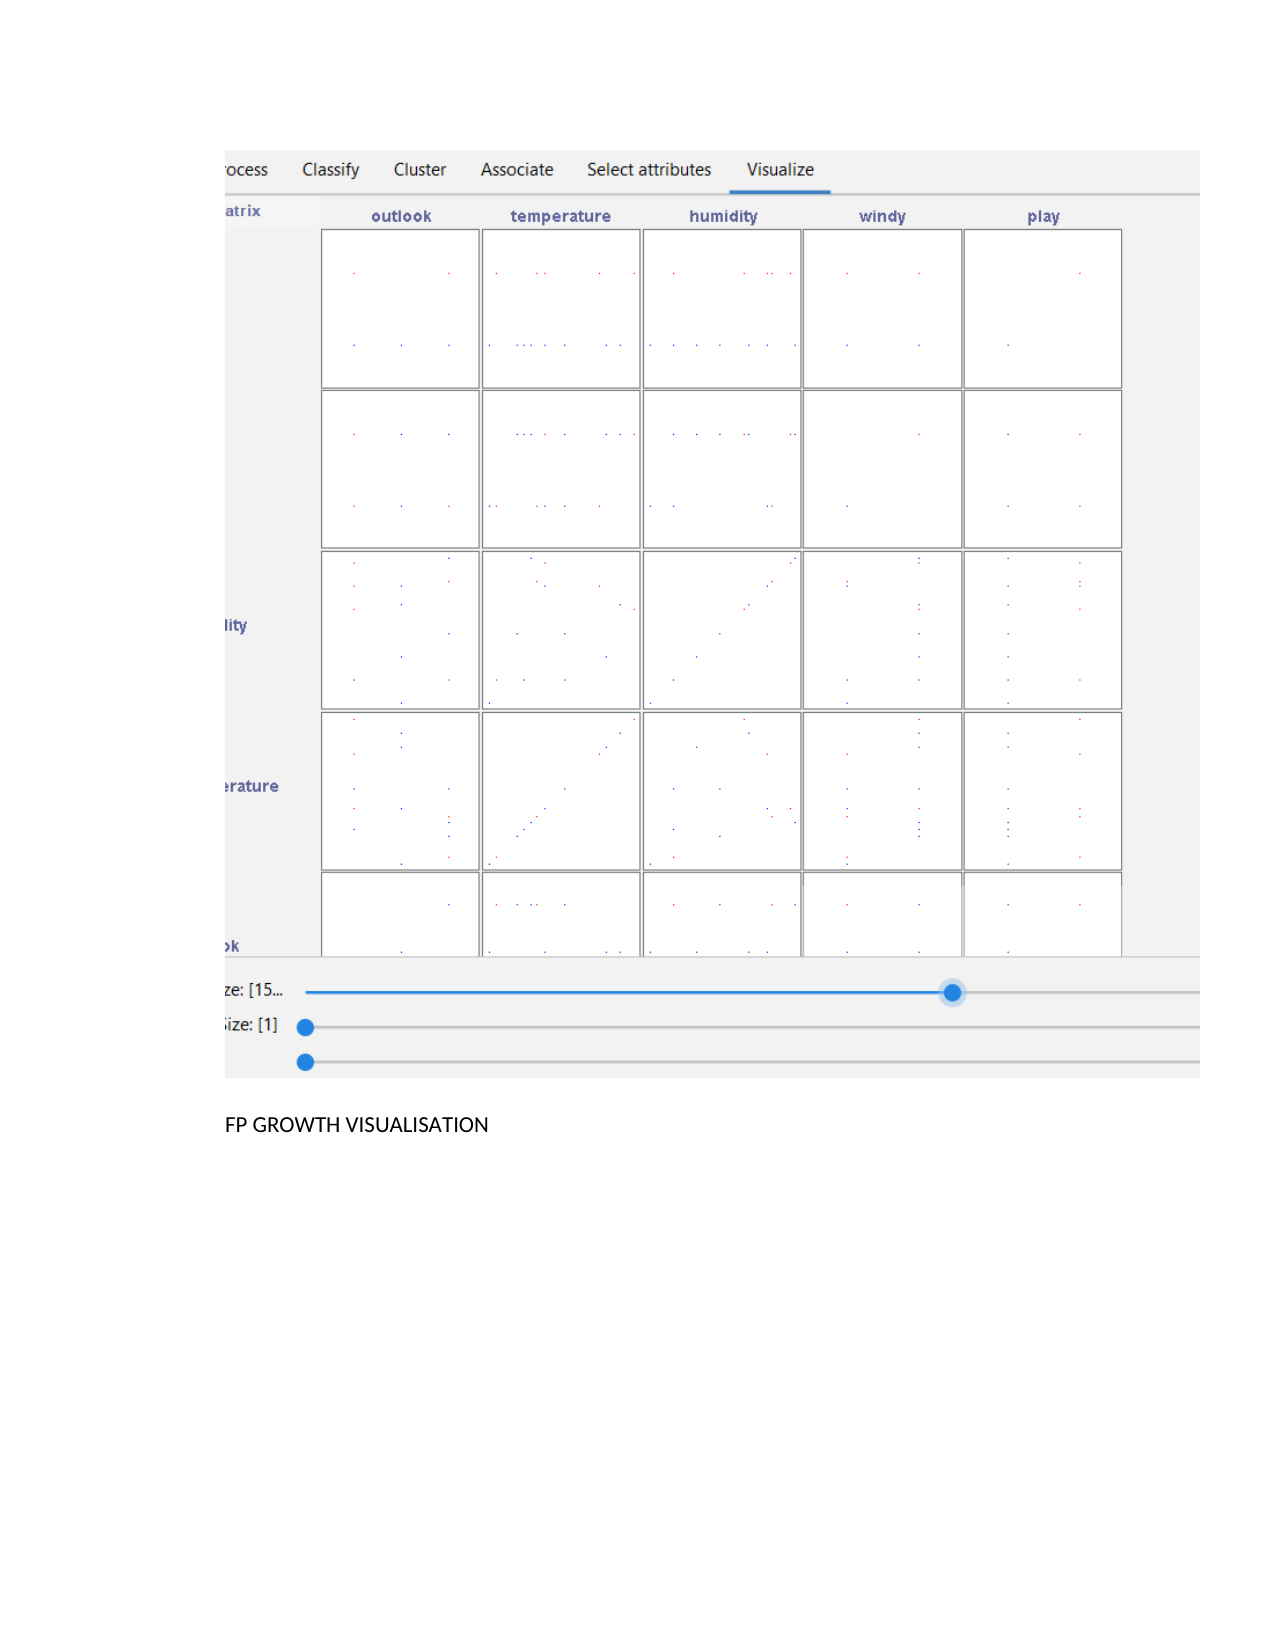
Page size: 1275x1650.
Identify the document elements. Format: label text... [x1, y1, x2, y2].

list FP GROWTH VISUALISATION [225, 1110, 1125, 1138]
picture [225, 150, 1200, 1078]
